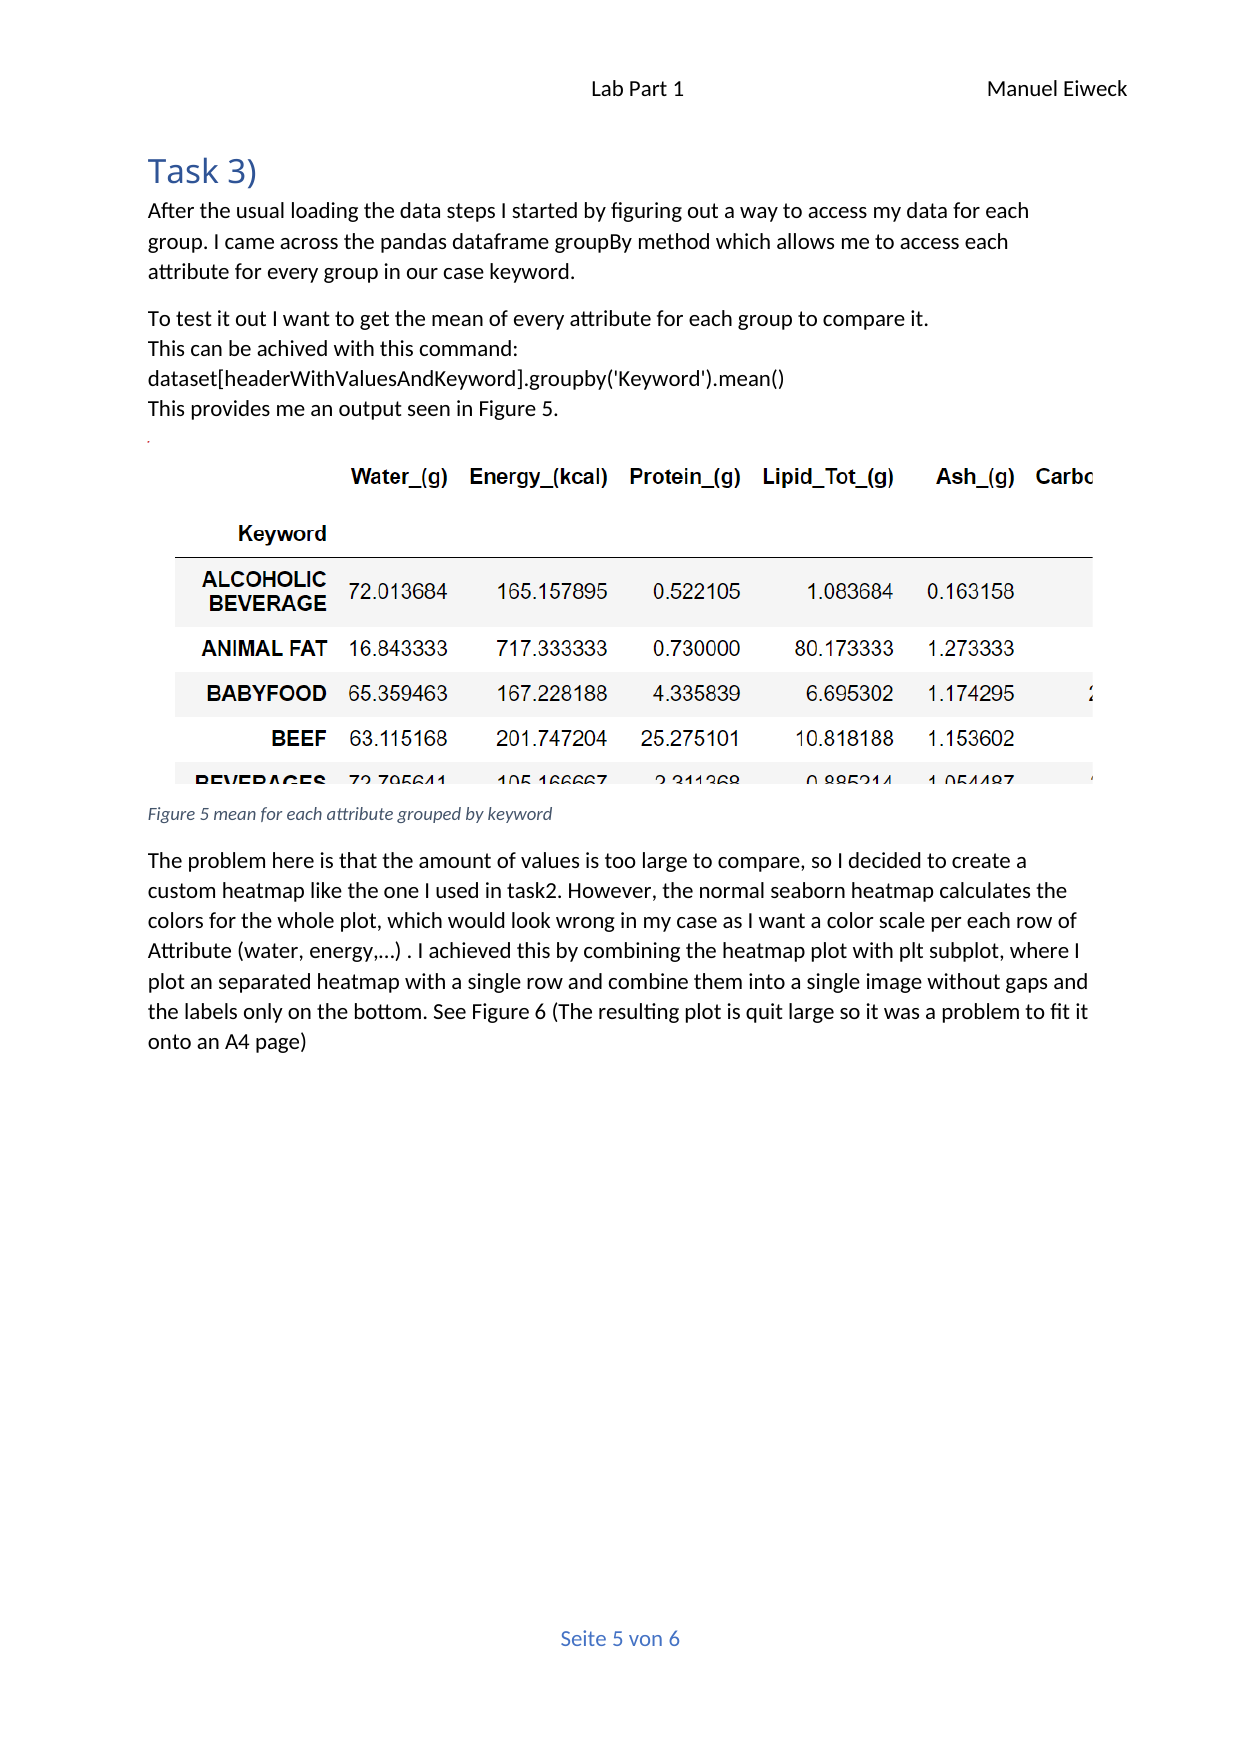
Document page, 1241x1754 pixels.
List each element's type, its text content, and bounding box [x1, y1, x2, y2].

text The problem here is that the amount of values is too large to compare, so I decided to create a custom heatmap like the one I used in task2. However, the normal seaborn heatmap calculates the colors for the whole plot, which would look wrong in my case as I want a color scale per each row of Attribute (water, energy,…) . I achieved this by combining the heatmap plot with plt subplot, where I plot an separated heatmap with a single row and combine them into a single image without gaps and the labels only on the bottom. See Figure 6 (The resulting plot is quit large so it was a problem to fit it onto an A4 page) [148, 846, 1093, 1055]
text After the usual loading the data steps I started by figuring out a way to access my data for each group. I came across the pandas dataframe groupBy method which allows me to access each attribute for every group in our case keyword. [148, 197, 1093, 285]
text To test it out I want to get the mean of every attribute for each group to compare it. This can be achived with this command: dataset[headerWithValuesAndKeyword].groupby('Keyword').mean() This provides me an output seen in Figure 5. [148, 304, 1093, 422]
subtitle Task 3) [148, 148, 1093, 193]
picture [147, 441, 1093, 784]
